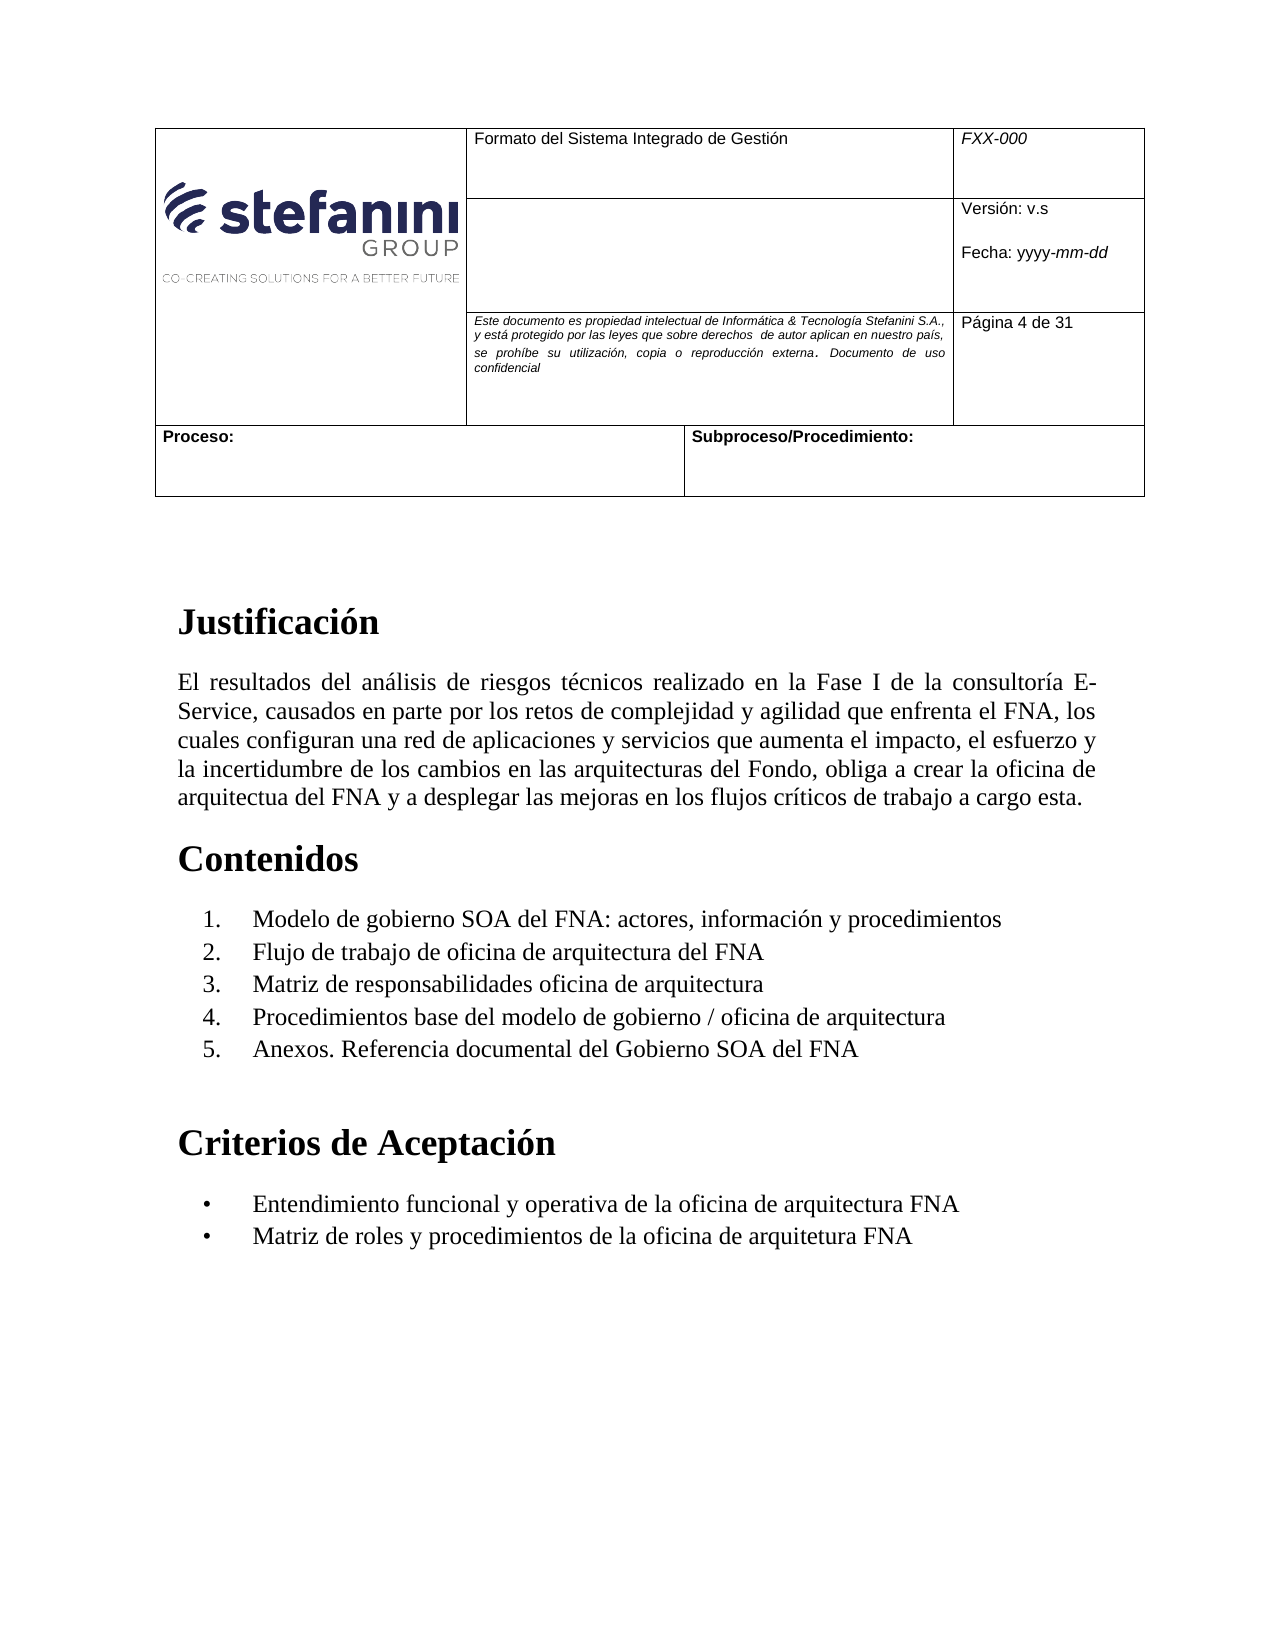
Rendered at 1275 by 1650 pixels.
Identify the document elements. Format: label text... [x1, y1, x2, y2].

list Procedimientos base del modelo de gobierno / oficina de arquitectura [202, 1002, 1098, 1031]
subtitle Justificación [177, 599, 1098, 642]
list Modelo de gobierno SOA del FNA: actores, información y procedimientos [202, 904, 1098, 933]
list Matriz de responsabilidades oficina de arquitectura [202, 969, 1098, 998]
subtitle Criterios de Aceptación [177, 1121, 1098, 1164]
text El resultados del análisis de riesgos técnicos realizado en la Fase I de la consultoría E-Service, causados en parte por los retos de complejidad y agilidad que enfrenta el FNA, los cuales configuran una red de aplicaciones y servicios que aumenta el impacto, el esfuerzo y la incertidumbre de los cambios en las arquitecturas del Fondo, obliga a crear la oficina de arquitectua del FNA y a desplegar las mejoras en los flujos críticos de trabajo a cargo esta. [177, 667, 1098, 811]
list Anexos. Referencia documental del Gobierno SOA del FNA [202, 1034, 1098, 1063]
list Flujo de trabajo de oficina de arquitectura del FNA [202, 937, 1098, 966]
list Entendimiento funcional y operativa de la oficina de arquitectura FNA [202, 1189, 1098, 1217]
subtitle Contenidos [177, 836, 1098, 879]
list Matriz de roles y procedimientos de la oficina de arquitetura FNA [202, 1221, 1098, 1250]
picture [162, 182, 460, 286]
